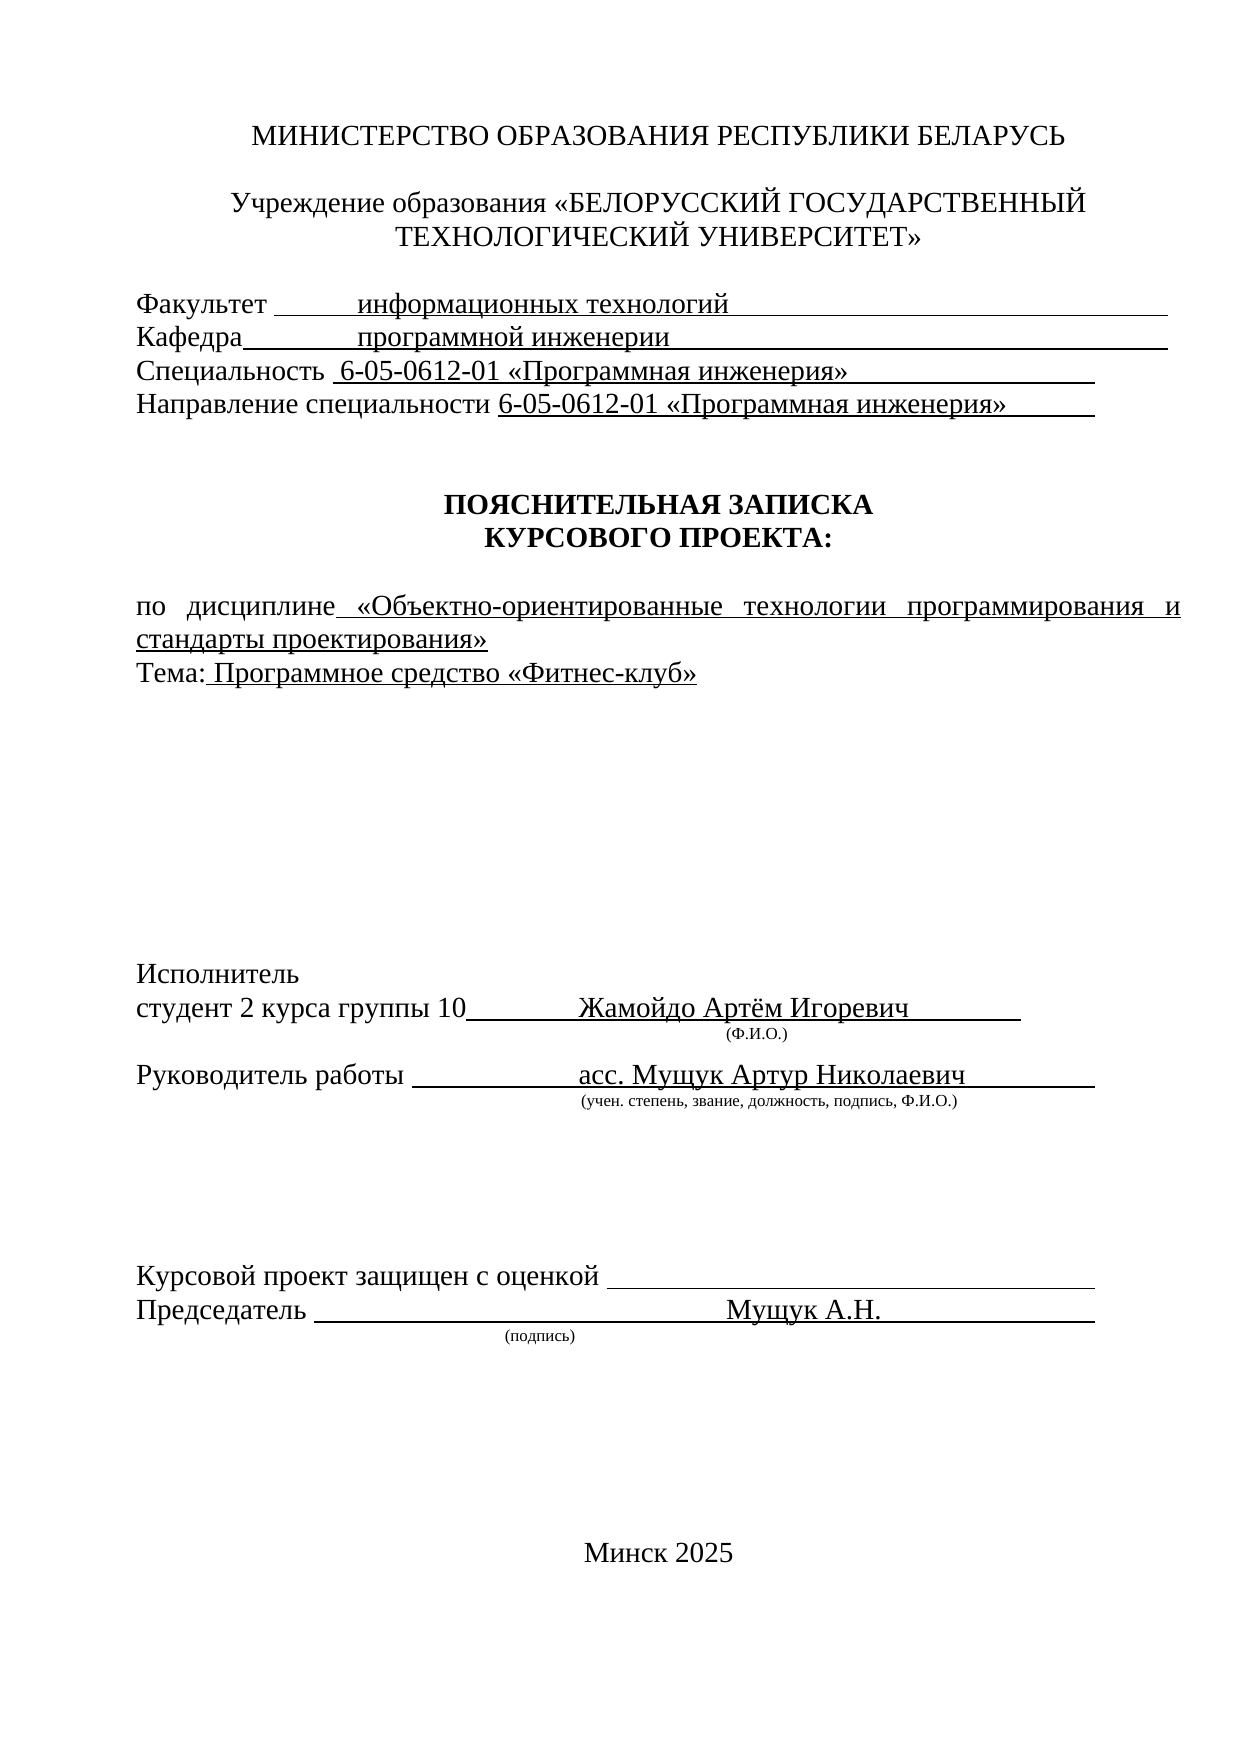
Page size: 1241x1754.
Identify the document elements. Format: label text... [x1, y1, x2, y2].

text ТЕХНОЛОГИЧЕСКИЙ УНИВЕРСИТЕТ» [136, 219, 1181, 252]
text МИНИСТЕРСТВО ОБРАЗОВАНИЯ РЕСПУБЛИКИ БЕЛАРУСЬ [136, 118, 1181, 152]
text (подпись) [431, 1326, 1181, 1359]
text Учреждение образования «БЕЛОРУССКИЙ ГОСУДАРСТВЕННЫЙ [136, 185, 1181, 219]
text (Ф.И.О.) [652, 1024, 1181, 1057]
text Председатель Мущук А.Н. [136, 1292, 1181, 1326]
text Направление специальности 6-05-0612-01 «Программная инженерия» [136, 386, 1181, 420]
text по дисциплине «Объектно-ориентированные технологии программирования и стандарты проектирования» [136, 588, 1181, 655]
text Руководитель работы асс. Мущук Артур Николаевич [136, 1057, 1181, 1091]
text Тема: Программное средство «Фитнес-клуб» [136, 655, 1181, 688]
text Курсовой проект защищен с оценкой [136, 1258, 1181, 1292]
text ПОЯСНИТЕЛЬНАЯ ЗАПИСКА [136, 487, 1181, 521]
text Исполнитель [136, 957, 1181, 990]
text Кафедра программной инженерии [136, 319, 1181, 353]
text (учен. степень, звание, должность, подпись, Ф.И.О.) [283, 1091, 1181, 1124]
text КУРСОВОГО ПРОЕКТА: [136, 521, 1181, 554]
text Специальность 6-05-0612-01 «Программная инженерия» [136, 353, 1181, 386]
text студент 2 курса группы 10 Жамойдо Артём Игоревич [136, 990, 1181, 1024]
text Минск 2025 [136, 1535, 1181, 1568]
text Факультет информационных технологий [136, 286, 1181, 319]
